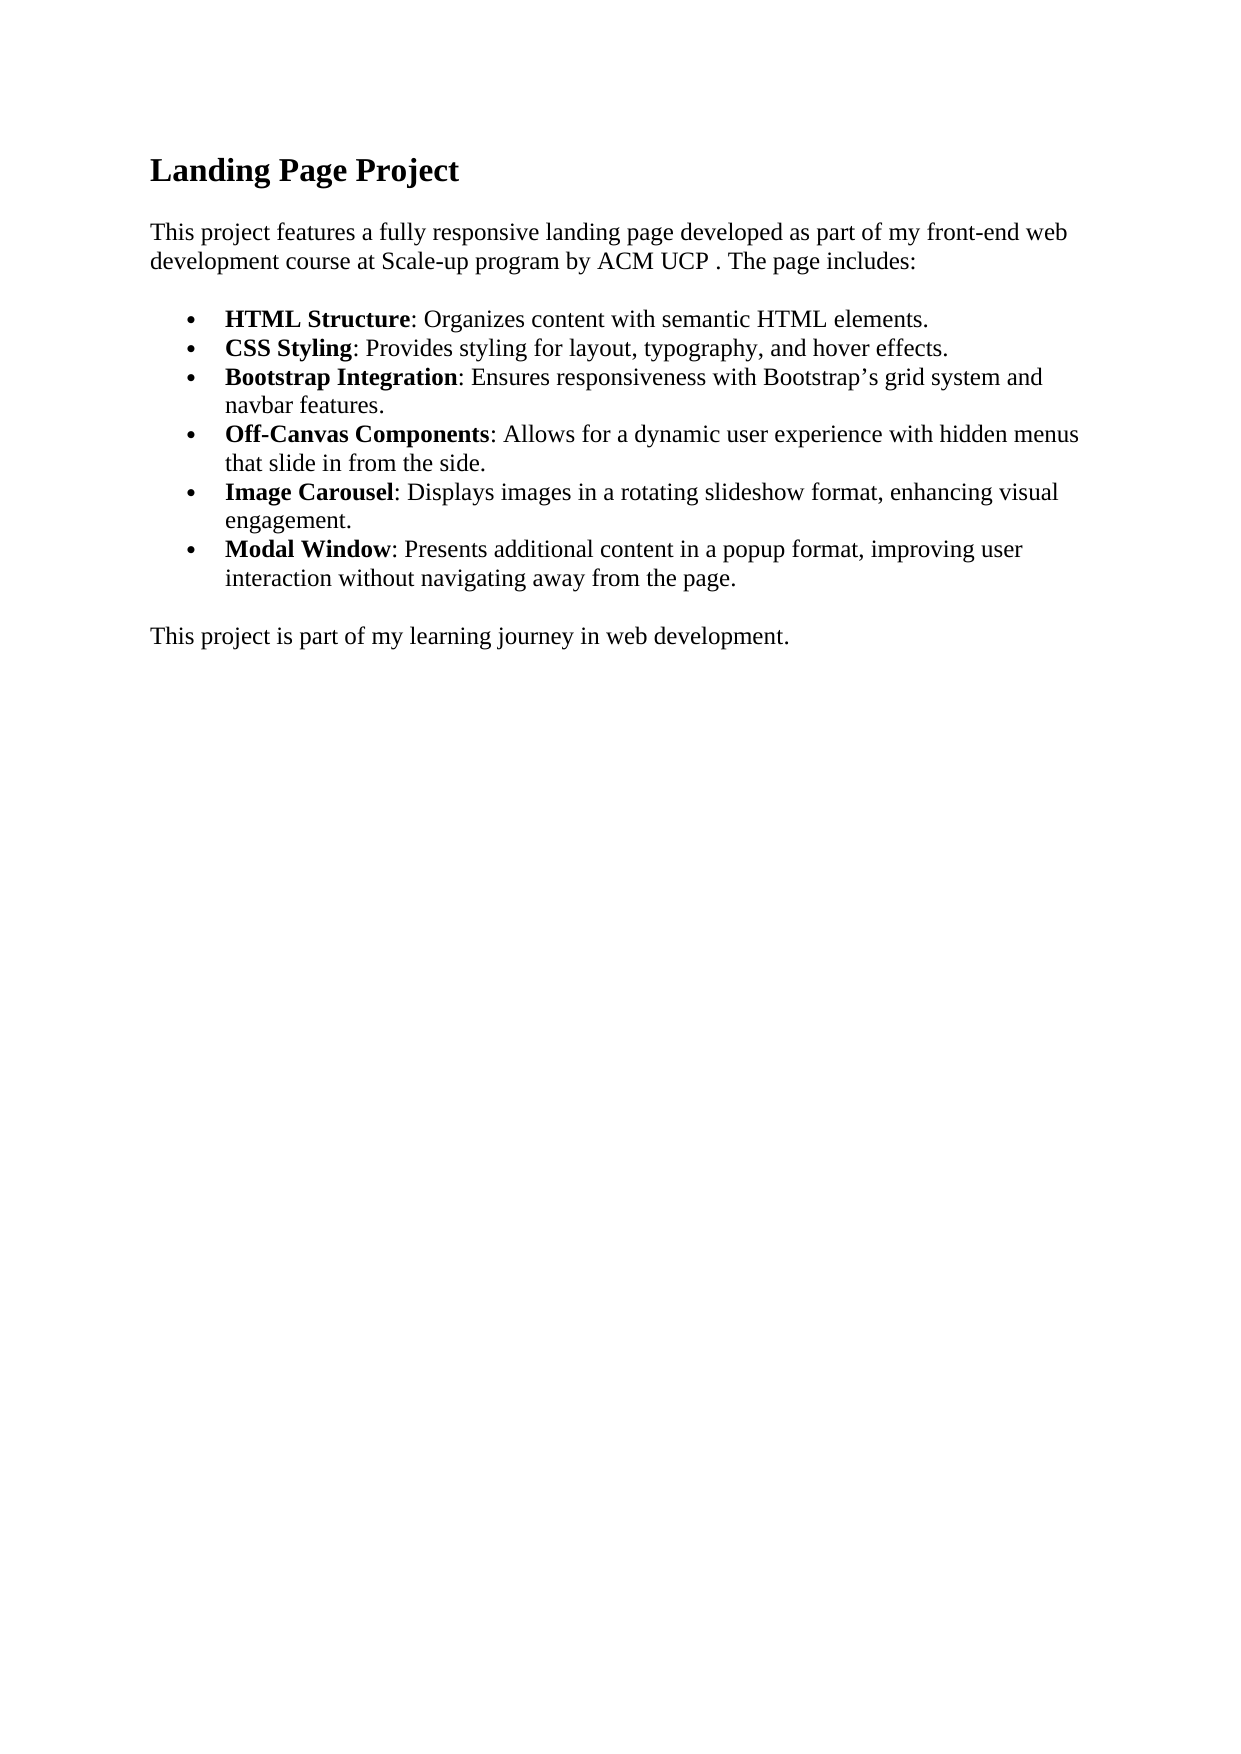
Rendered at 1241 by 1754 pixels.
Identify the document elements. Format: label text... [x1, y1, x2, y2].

list Image Carousel: Displays images in a rotating slideshow format, enhancing visual engagement. [187, 477, 1090, 534]
text This project features a fully responsive landing page developed as part of my front-end web development course at Scale-up program by ACM UCP . The page includes: [150, 217, 1090, 275]
list Bootstrap Integration: Ensures responsiveness with Bootstrap’s grid system and navbar features. [187, 362, 1090, 419]
list HTML Structure: Organizes content with semantic HTML elements. [187, 304, 1090, 333]
text This project is part of my learning journey in web development. [150, 621, 1090, 649]
list CSS Styling: Provides styling for layout, typography, and hover effects. [187, 333, 1090, 362]
text Landing Page Project [150, 150, 1090, 188]
list Modal Window: Presents additional content in a popup format, improving user interaction without navigating away from the page. [187, 534, 1090, 592]
list Off-Canvas Components: Allows for a dynamic user experience with hidden menus that slide in from the side. [187, 419, 1090, 477]
